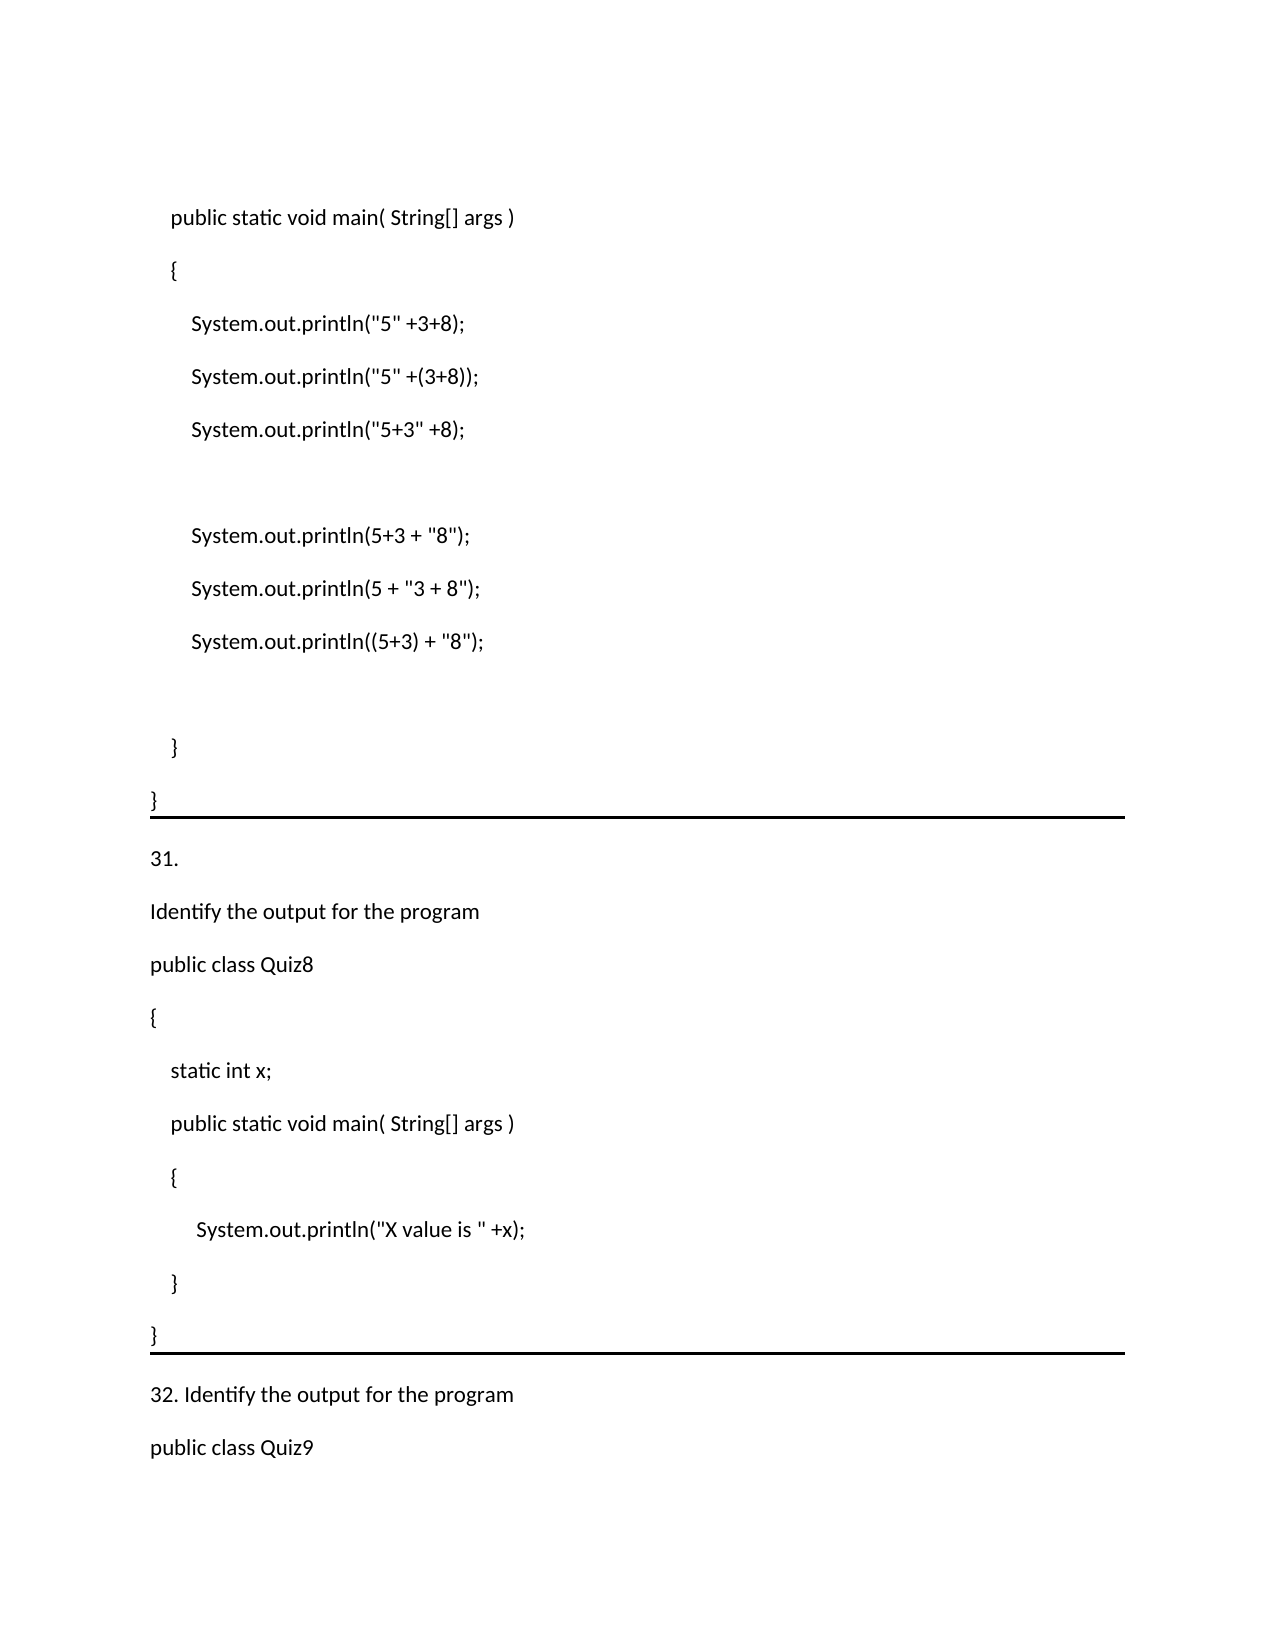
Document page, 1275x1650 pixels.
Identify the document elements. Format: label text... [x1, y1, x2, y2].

text { [150, 1003, 1125, 1032]
text } [150, 786, 1125, 816]
text Identify the output for the program [150, 897, 1125, 926]
text System.out.println(5 + "3 + 8"); [150, 574, 1125, 602]
text System.out.println("5+3" +8); [150, 415, 1125, 443]
text System.out.println("5" +3+8); [150, 309, 1125, 337]
text public static void main( String[] args ) [150, 1109, 1125, 1138]
text System.out.println("5" +(3+8)); [150, 362, 1125, 390]
text System.out.println("X value is " +x); [150, 1216, 1125, 1244]
text } [150, 733, 1125, 761]
text 31. [150, 844, 1125, 872]
text public class Quiz9 [150, 1433, 1125, 1461]
text { [150, 256, 1125, 284]
text static int x; [150, 1057, 1125, 1084]
text public static void main( String[] args ) [150, 203, 1125, 231]
text System.out.println(5+3 + "8"); [150, 521, 1125, 549]
text } [150, 1269, 1125, 1297]
text System.out.println((5+3) + "8"); [150, 627, 1125, 655]
text { [150, 1163, 1125, 1191]
text } [150, 1322, 1125, 1352]
text 32. Identify the output for the program [150, 1380, 1125, 1408]
text public class Quiz8 [150, 951, 1125, 978]
